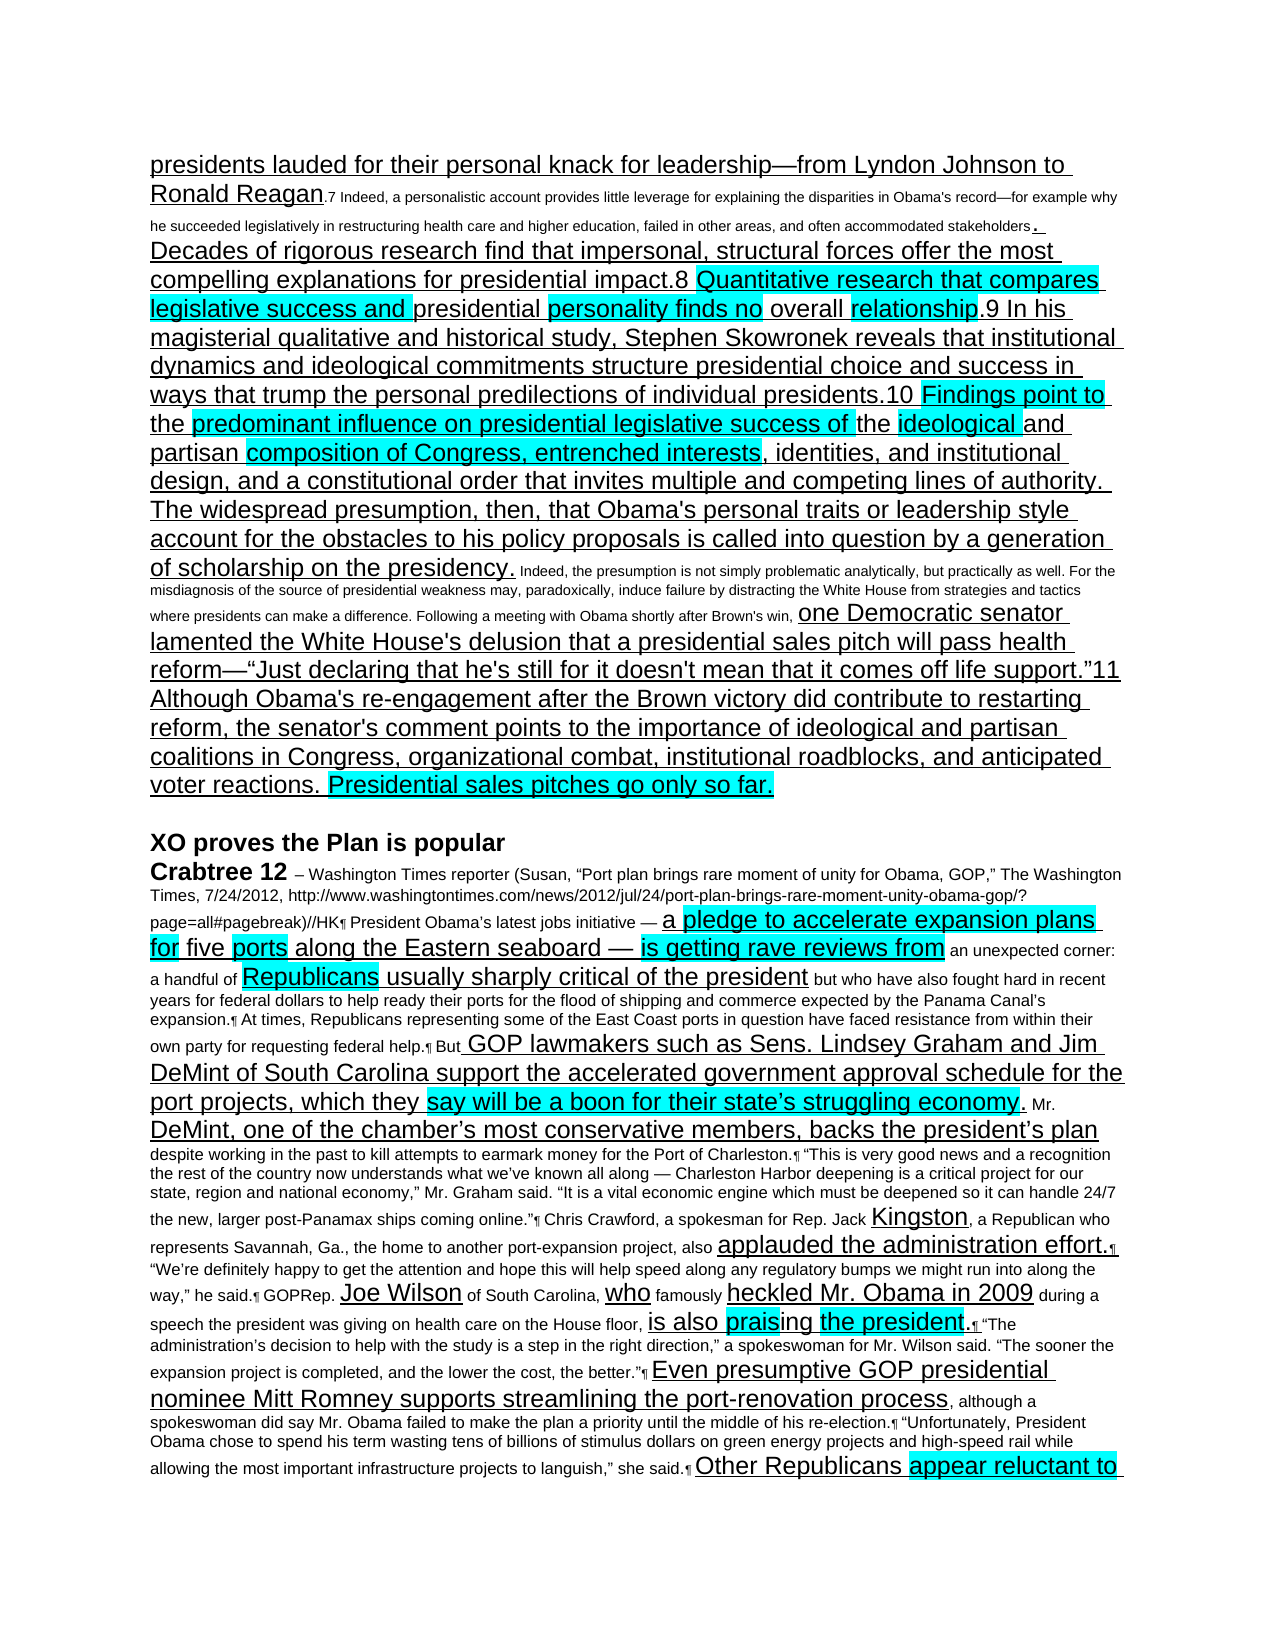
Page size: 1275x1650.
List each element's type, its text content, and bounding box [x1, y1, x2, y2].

text XO proves the Plan is popular [150, 828, 1125, 857]
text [150, 150, 1125, 799]
